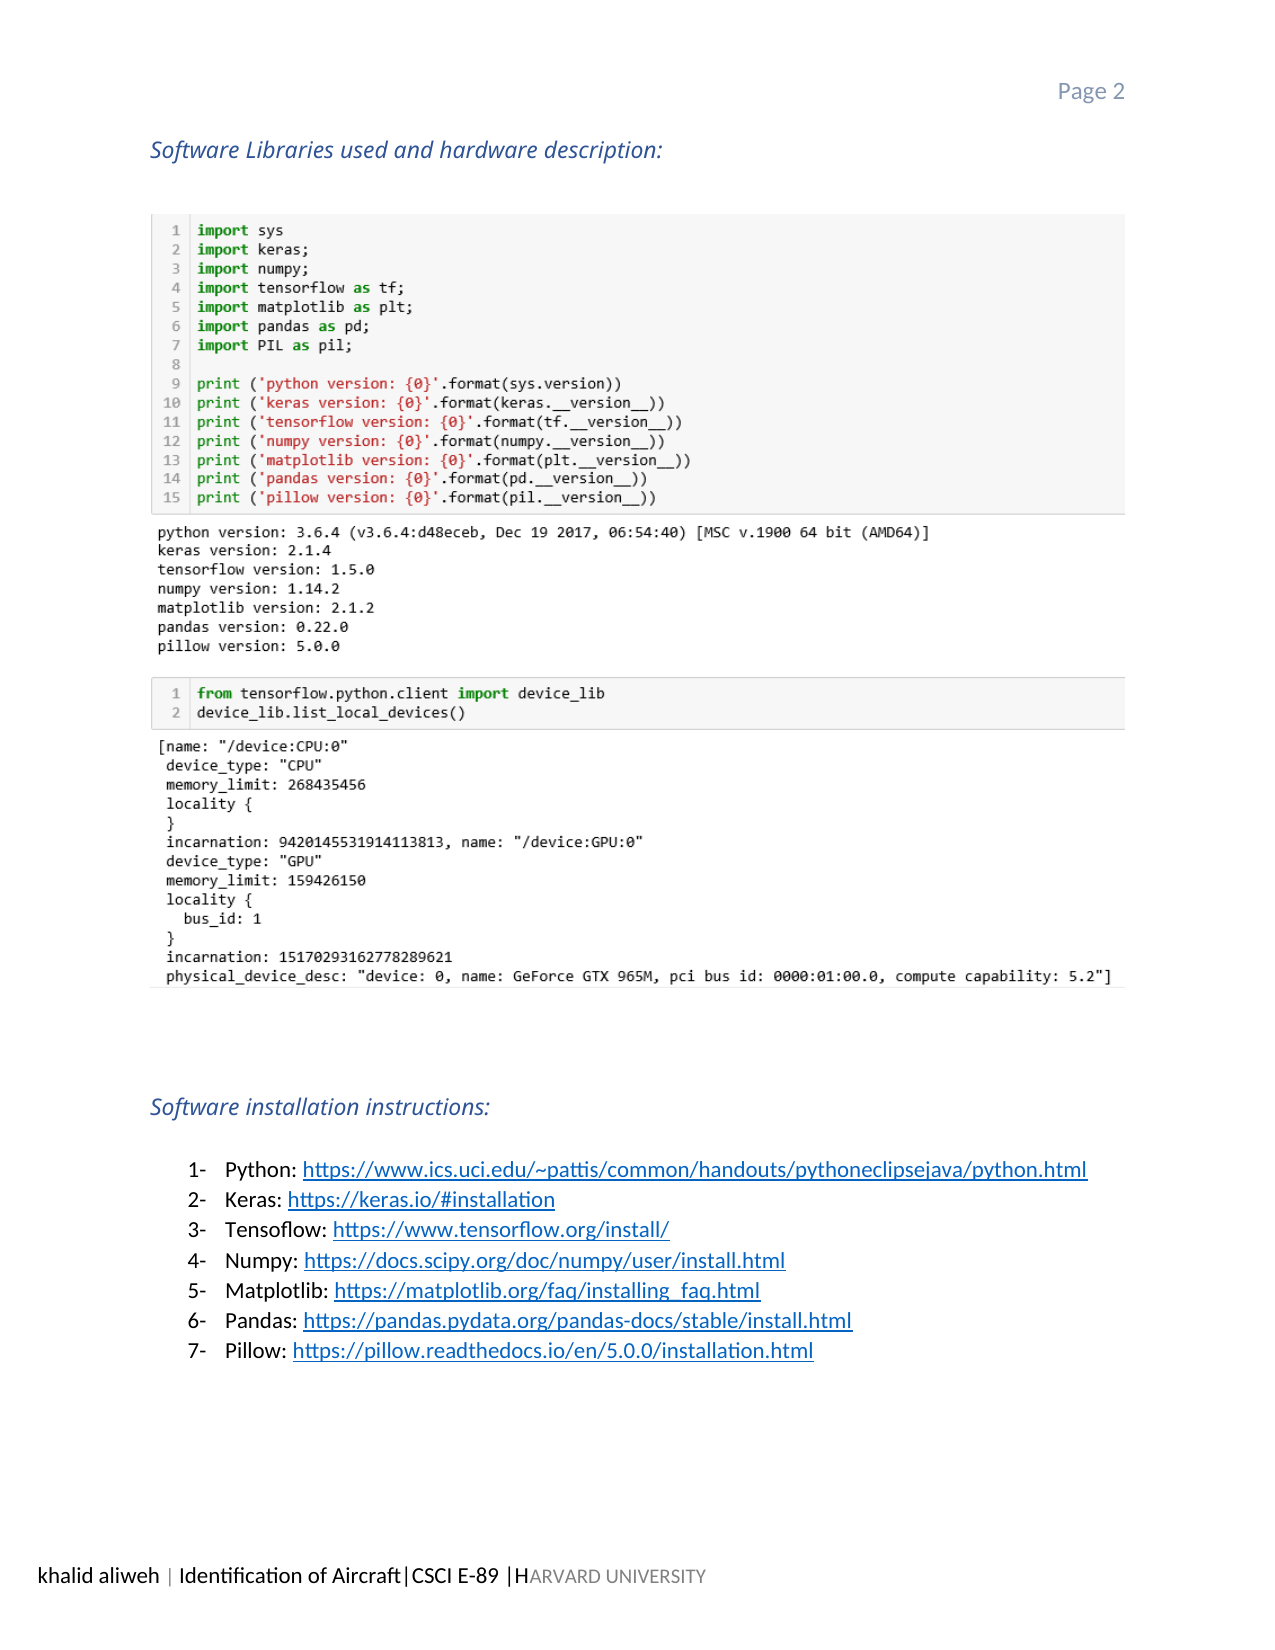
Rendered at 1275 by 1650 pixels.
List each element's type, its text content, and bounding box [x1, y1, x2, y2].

list Numpy: https://docs.scipy.org/doc/numpy/user/install.html [187, 1246, 1125, 1274]
list Matplotlib: https://matplotlib.org/faq/installing_faq.html [187, 1276, 1125, 1304]
subtitle Software installation instructions: [150, 1091, 1125, 1122]
list Python: https://www.ics.uci.edu/~pattis/common/handouts/pythoneclipsejava/python.html [187, 1155, 1125, 1183]
list Pillow: https://pillow.readthedocs.io/en/5.0.0/installation.html [187, 1336, 1125, 1364]
list Keras: https://keras.io/#installation [187, 1185, 1125, 1213]
subtitle Software Libraries used and hardware description: [150, 133, 1125, 165]
picture [150, 214, 1125, 988]
list Pandas: https://pandas.pydata.org/pandas-docs/stable/install.html [187, 1306, 1125, 1334]
list Tensoflow: https://www.tensorflow.org/install/ [187, 1216, 1125, 1244]
